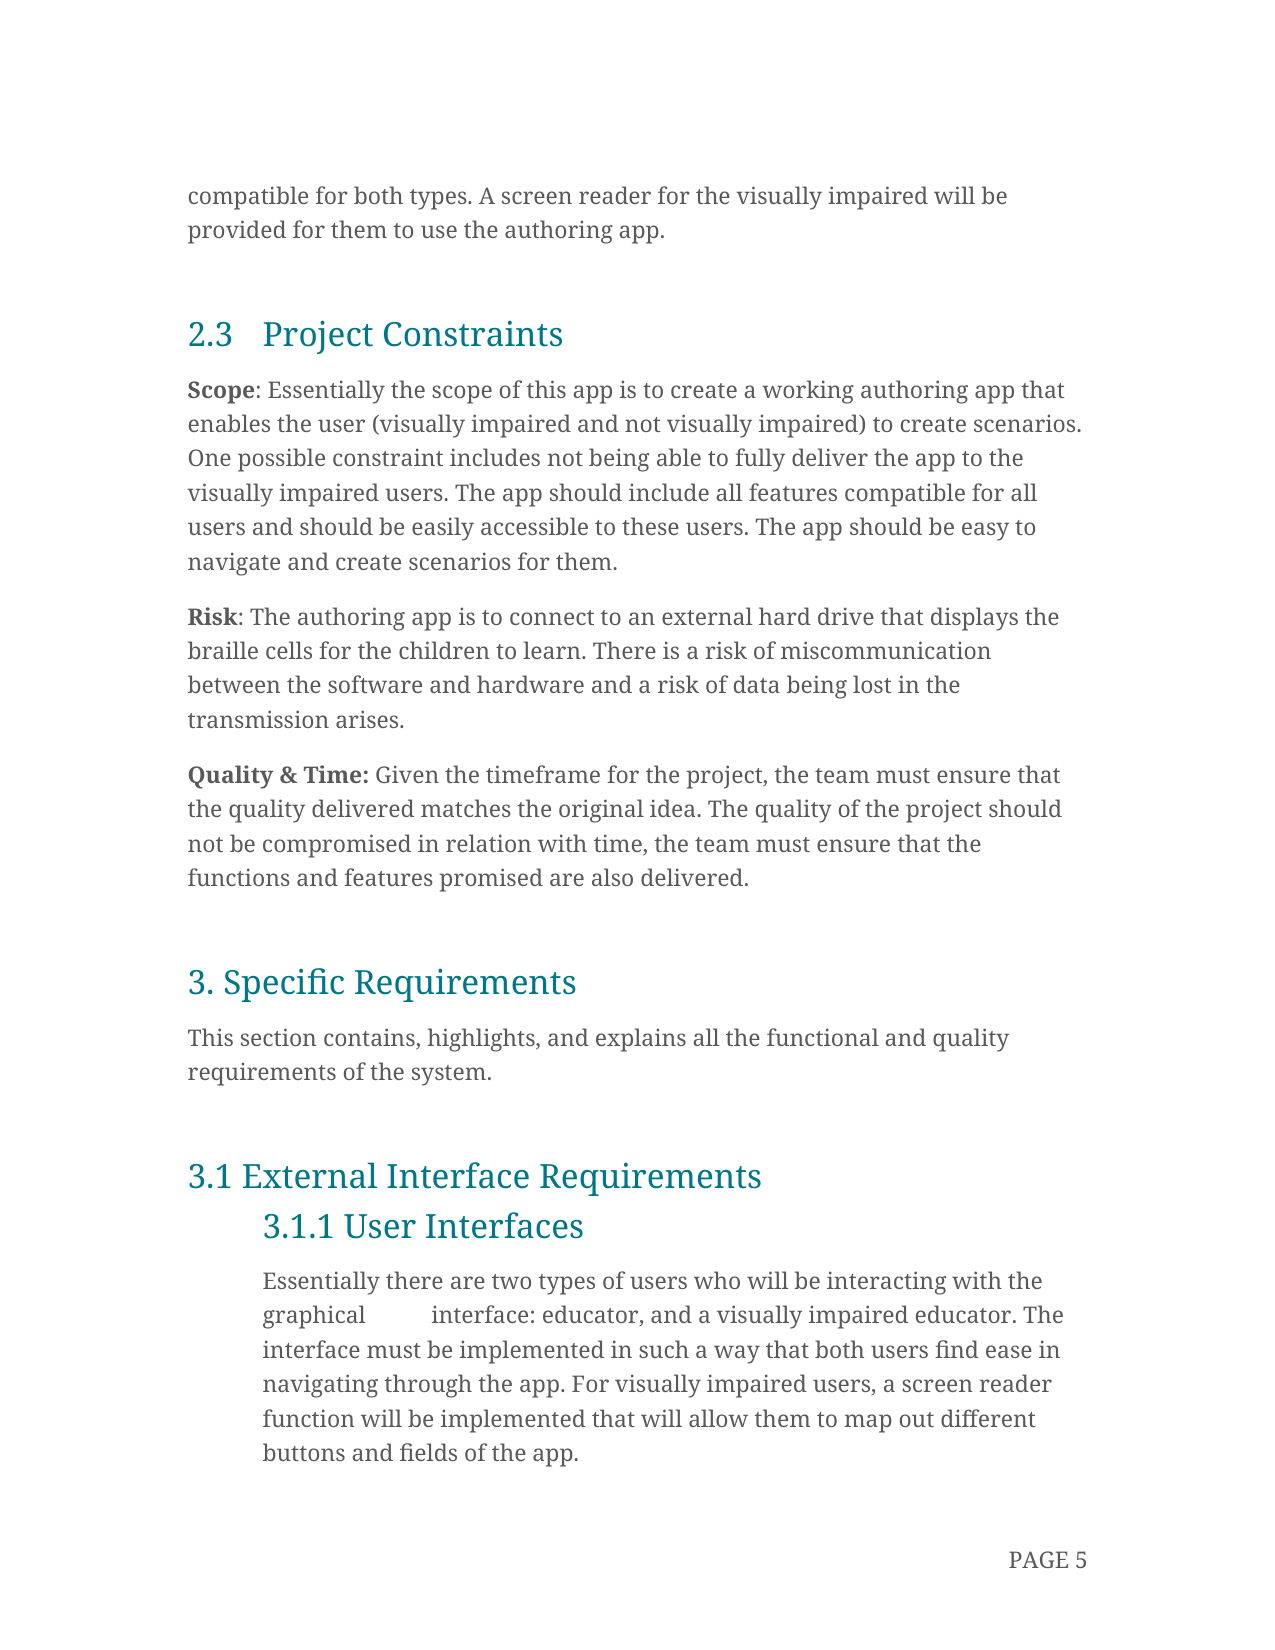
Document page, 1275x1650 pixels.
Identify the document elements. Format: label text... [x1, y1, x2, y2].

text Essentially there are two types of users who will be interacting with the graphical interface: educator, and a visually impaired educator. The interface must be implemented in such a way that both users find ease in navigating through the app. For visually impaired users, a screen reader function will be implemented that will allow them to map out different buttons and fields of the app. [262, 1265, 1087, 1468]
subtitle 3. Specific Requirements [187, 959, 1087, 1004]
subtitle 3.1 External Interface Requirements [187, 1153, 1087, 1198]
text This section contains, highlights, and explains all the functional and quality requirements of the system. [187, 1021, 1087, 1087]
text Scope: Essentially the scope of this app is to create a working authoring app that enables the user (visually impaired and not visually impaired) to create scenarios. One possible constraint includes not being able to fully deliver the app to the visually impaired users. The app should include all features compatible for all users and should be easily accessible to these users. The app should be easy to navigate and create scenarios for them. [187, 374, 1087, 577]
subtitle 3.1.1 User Interfaces [187, 1203, 1087, 1248]
text Risk: The authoring app is to connect to an external hard drive that displays the braille cells for the children to learn. There is a risk of miscommunication between the software and hardware and a risk of data being lost in the transmission arises. [187, 601, 1087, 735]
subtitle Project Constraints [187, 311, 1087, 357]
text Quality & Time: Given the timeframe for the project, the team must ensure that the quality delivered matches the original idea. The quality of the project should not be compromised in relation with time, the team must ensure that the functions and features promised are also delivered. [187, 759, 1087, 893]
